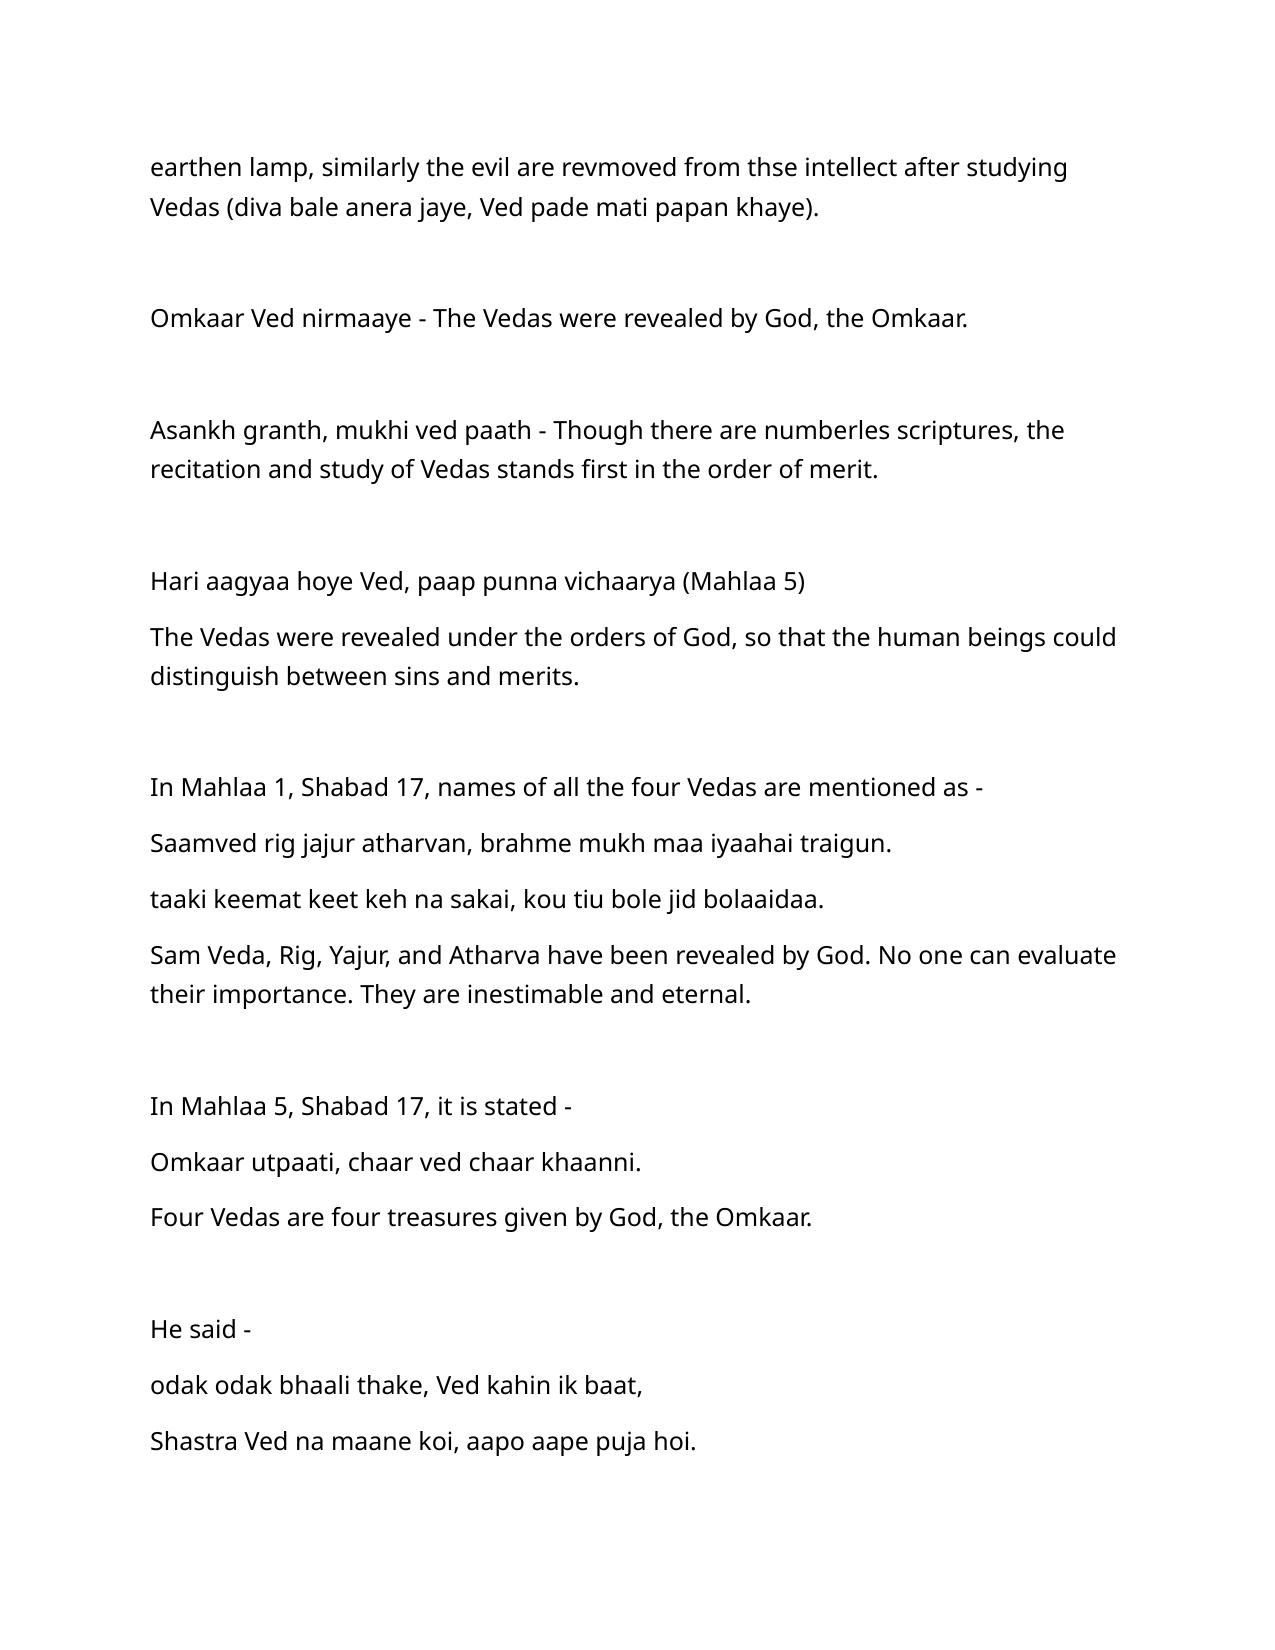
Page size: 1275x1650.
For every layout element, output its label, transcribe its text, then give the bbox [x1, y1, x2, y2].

text Shastra Ved na maane koi, aapo aape puja hoi. [150, 1423, 1125, 1457]
text In Mahlaa 5, Shabad 17, it is stated - [150, 1088, 1125, 1122]
text taaki keemat keet keh na sakai, kou tiu bole jid bolaaidaa. [150, 882, 1125, 916]
text Saamved rig jajur atharvan, brahme mukh maa iyaahai traigun. [150, 826, 1125, 860]
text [150, 150, 1125, 223]
text Hari aagyaa hoye Ved, paap punna vichaarya (Mahlaa 5) [150, 563, 1125, 597]
text He said - [150, 1312, 1125, 1346]
text Four Vedas are four treasures given by God, the Omkaar. [150, 1200, 1125, 1234]
text Asankh granth, mukhi ved paath - Though there are numberles scriptures, the recitation and study of Vedas stands first in the order of merit. [150, 412, 1125, 486]
text Omkaar Ved nirmaaye - The Vedas were revealed by God, the Omkaar. [150, 301, 1125, 335]
text odak odak bhaali thake, Ved kahin ik baat, [150, 1367, 1125, 1402]
text The Vedas were revealed under the orders of God, so that the human beings could distinguish between sins and merits. [150, 619, 1125, 692]
text In Mahlaa 1, Shabad 17, names of all the four Vedas are mentioned as - [150, 770, 1125, 804]
text Sam Veda, Rig, Yajur, and Atharva have been revealed by God. No one can evaluate their importance. They are inestimable and eternal. [150, 937, 1125, 1011]
text Omkaar utpaati, chaar ved chaar khaanni. [150, 1144, 1125, 1178]
